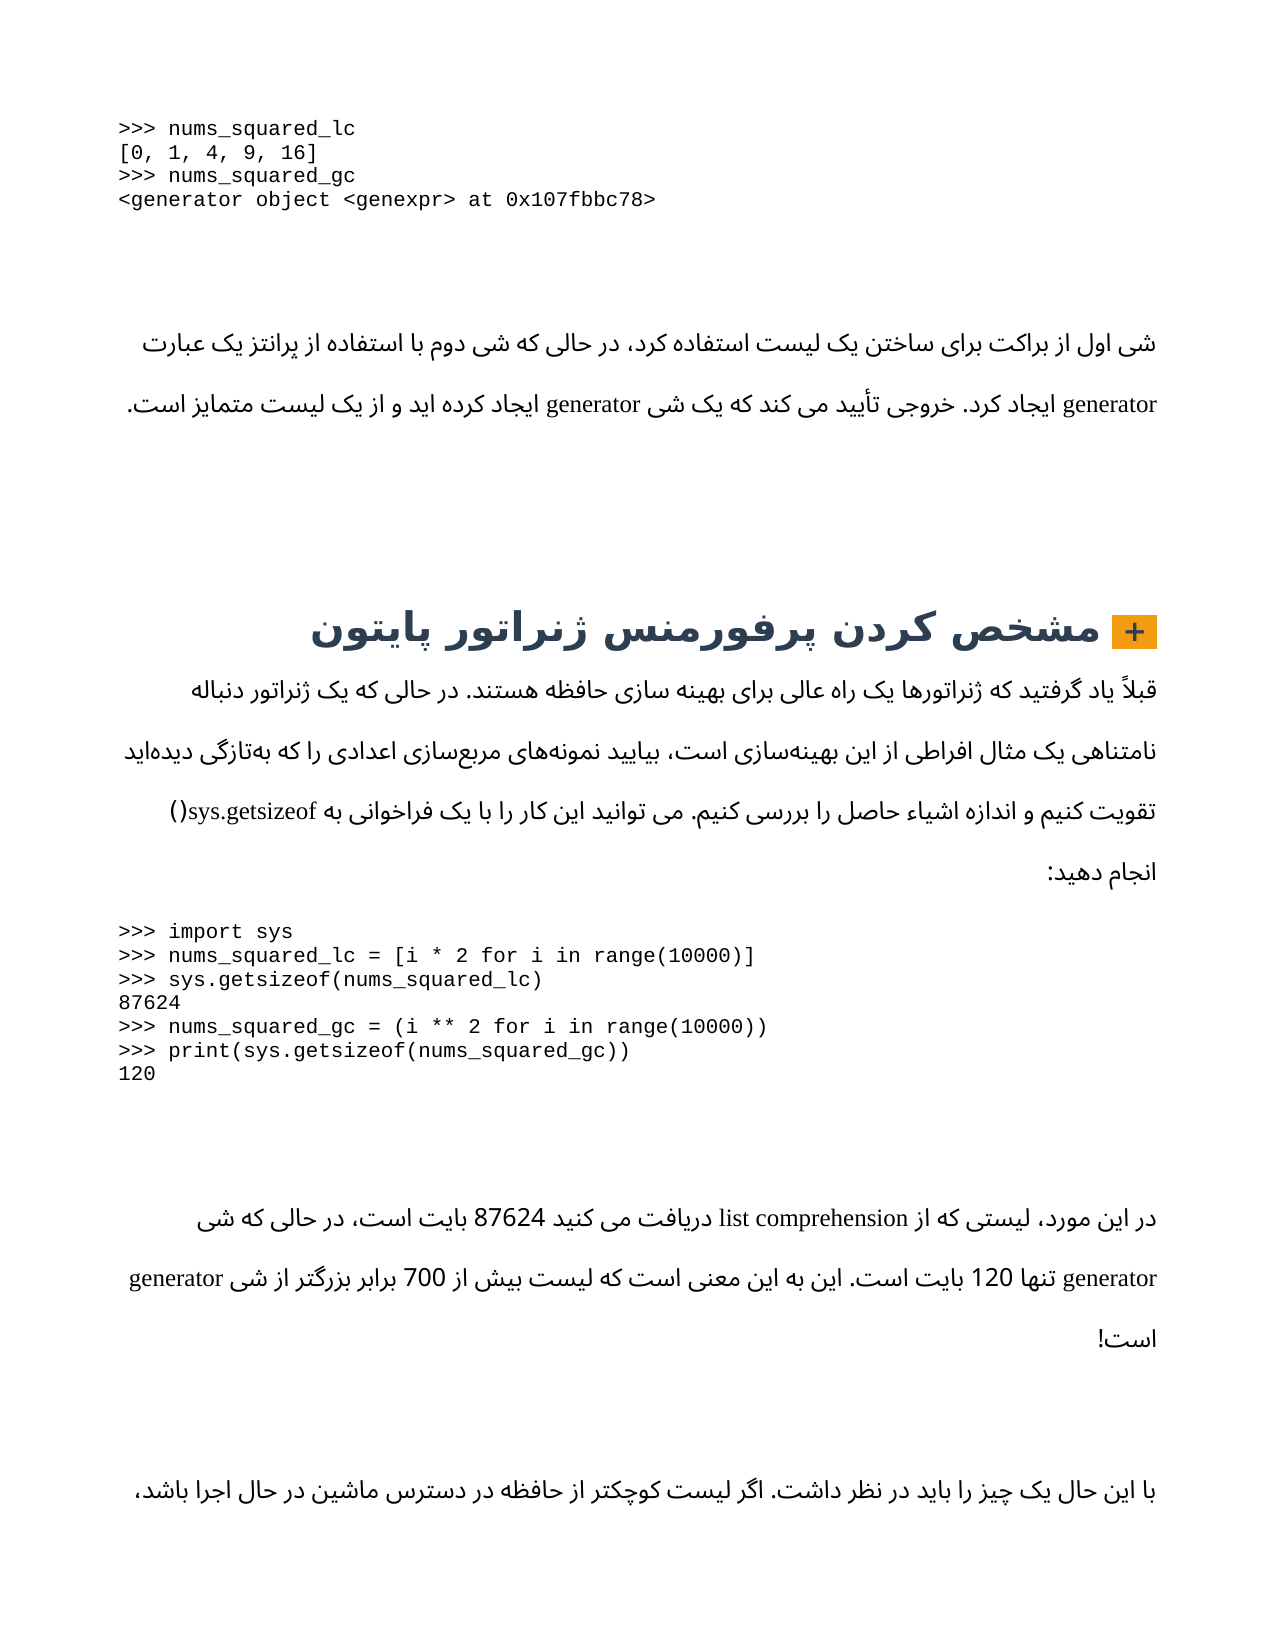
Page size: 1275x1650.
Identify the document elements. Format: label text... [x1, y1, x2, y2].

text >>> nums_squared_lc = [i * 2 for i in range(10000)] [118, 945, 1157, 969]
text در این مورد، لیستی که از list comprehension دریافت می کنید 87624 بایت است، در حالی که شی generator تنها 120 بایت است. این به این معنی است که لیست بیش از 700 برابر بزرگتر از شی generator است! [118, 1192, 1157, 1366]
text <generator object <genexpr> at 0x107fbbc78> [118, 189, 1157, 213]
subtitle + مشخص کردن پرفورمنس ژنراتور پایتون [118, 604, 1157, 651]
text >>> nums_squared_gc [118, 165, 1157, 189]
text >>> print(sys.getsizeof(nums_squared_gc)) [118, 1040, 1157, 1063]
text >>> sys.getsizeof(nums_squared_lc) [118, 969, 1157, 992]
text [0, 1, 4, 9, 16] [118, 142, 1157, 165]
text >>> nums_squared_lc [118, 118, 1157, 142]
text قبلاً یاد گرفتید که ژنراتورها یک راه عالی برای بهینه سازی حافظه هستند. در حالی که یک ژنراتور دنباله نامتناهی یک مثال افراطی از این بهینه‌سازی است، بیایید نمونه‌های مربع‌سازی اعدادی را که به‌تازگی دیده‌اید تقویت کنیم و اندازه اشیاء حاصل را بررسی کنیم. می توانید این کار را با یک فراخوانی به sys.getsizeof() انجام دهید: [118, 664, 1157, 899]
text >>> nums_squared_gc = (i ** 2 for i in range(10000)) [118, 1016, 1157, 1040]
text 120 [118, 1063, 1157, 1087]
text 87624 [118, 992, 1157, 1016]
text >>> import sys [118, 921, 1157, 945]
